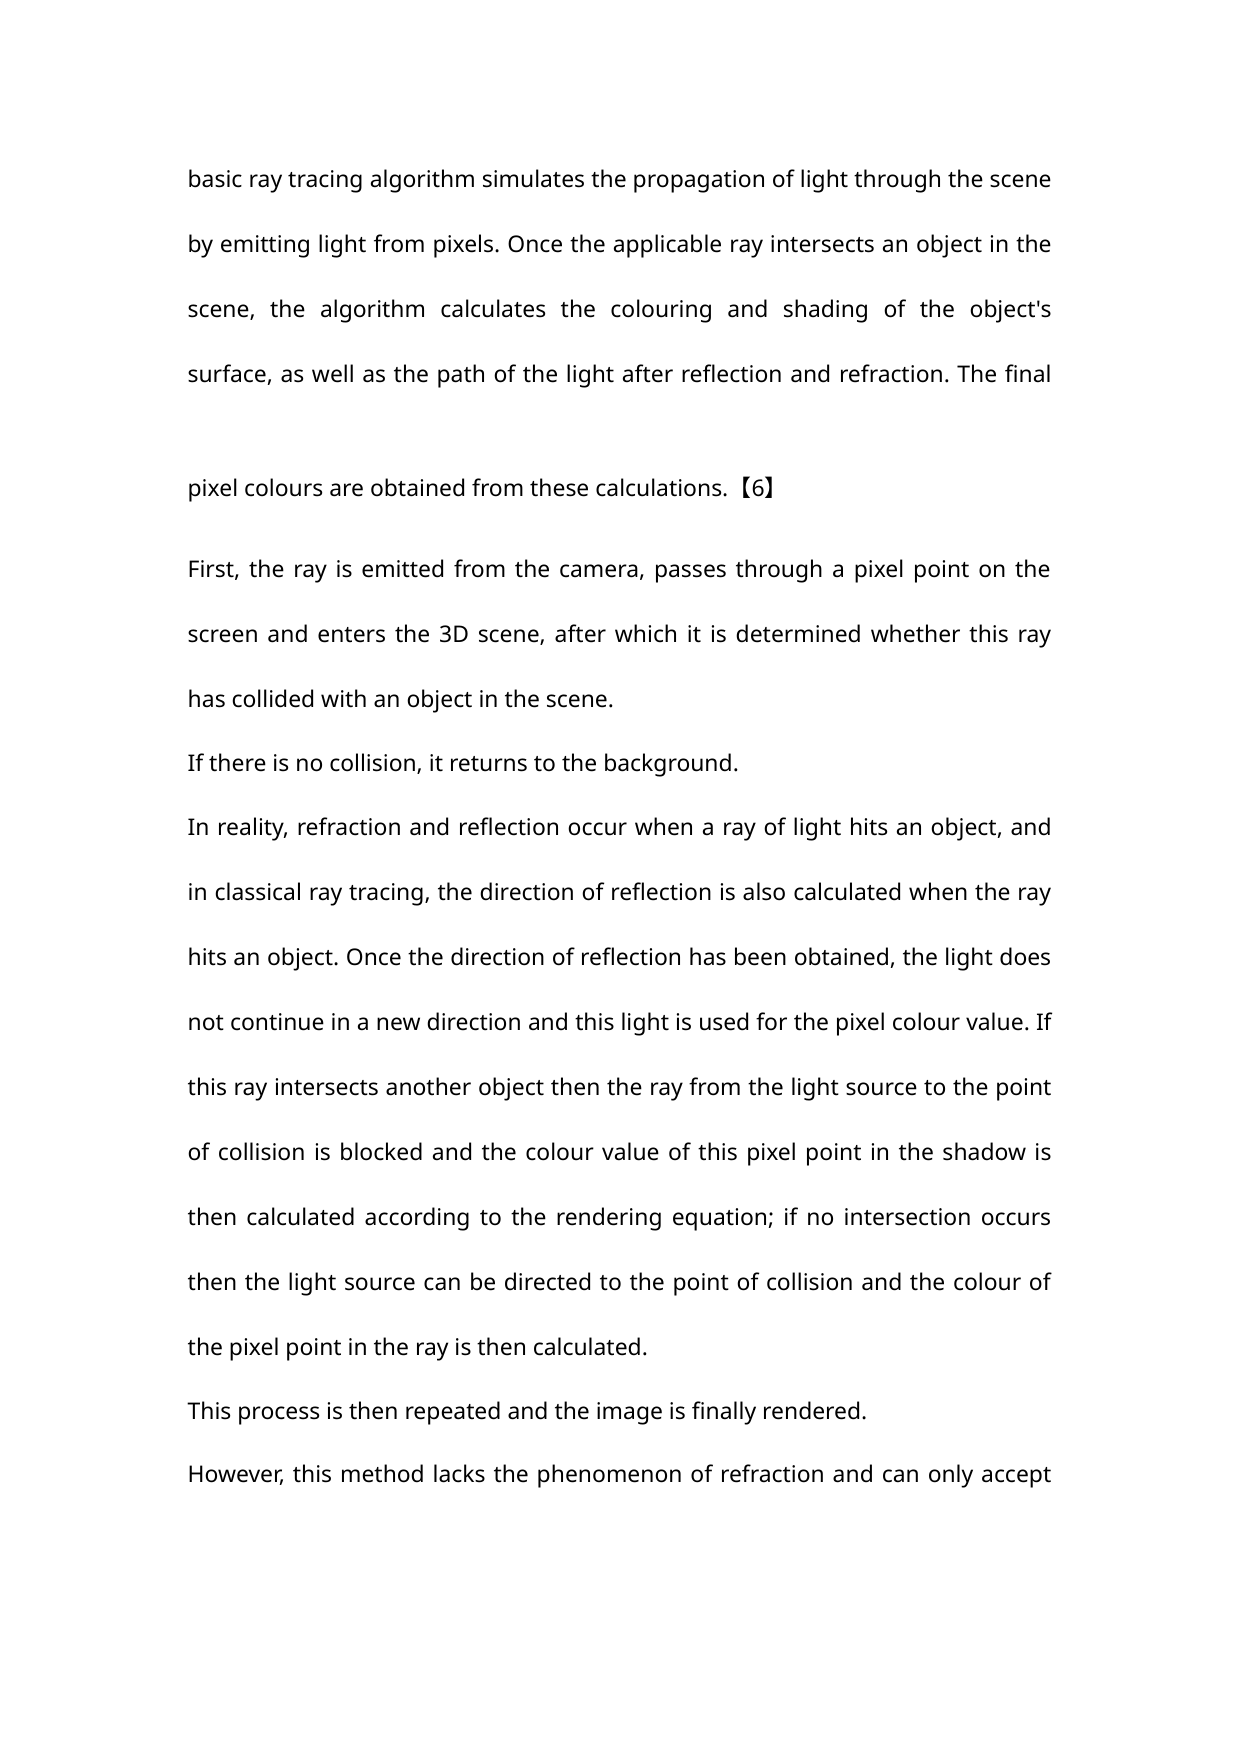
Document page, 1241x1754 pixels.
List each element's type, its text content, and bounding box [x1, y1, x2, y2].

text In reality, refraction and reflection occur when a ray of light hits an object, and in classical ray tracing, the direction of reflection is also calculated when the ray hits an object. Once the direction of reflection has been obtained, the light does not continue in a new direction and this light is used for the pixel colour value. If this ray intersects another object then the ray from the light source to the point of collision is blocked and the colour value of this pixel point in the shadow is then calculated according to the rendering equation; if no intersection occurs then the light source can be directed to the point of collision and the colour of the pixel point in the ray is then calculated. [187, 810, 1053, 1363]
text This process is then repeated and the image is finally rendered. [187, 1394, 1053, 1427]
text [187, 162, 1053, 519]
text First, the ray is emitted from the camera, passes through a pixel point on the screen and enters the 3D scene, after which it is determined whether this ray has collided with an object in the scene. [187, 553, 1053, 715]
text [187, 1458, 1053, 1490]
text If there is no collision, it returns to the background. [187, 747, 1053, 779]
